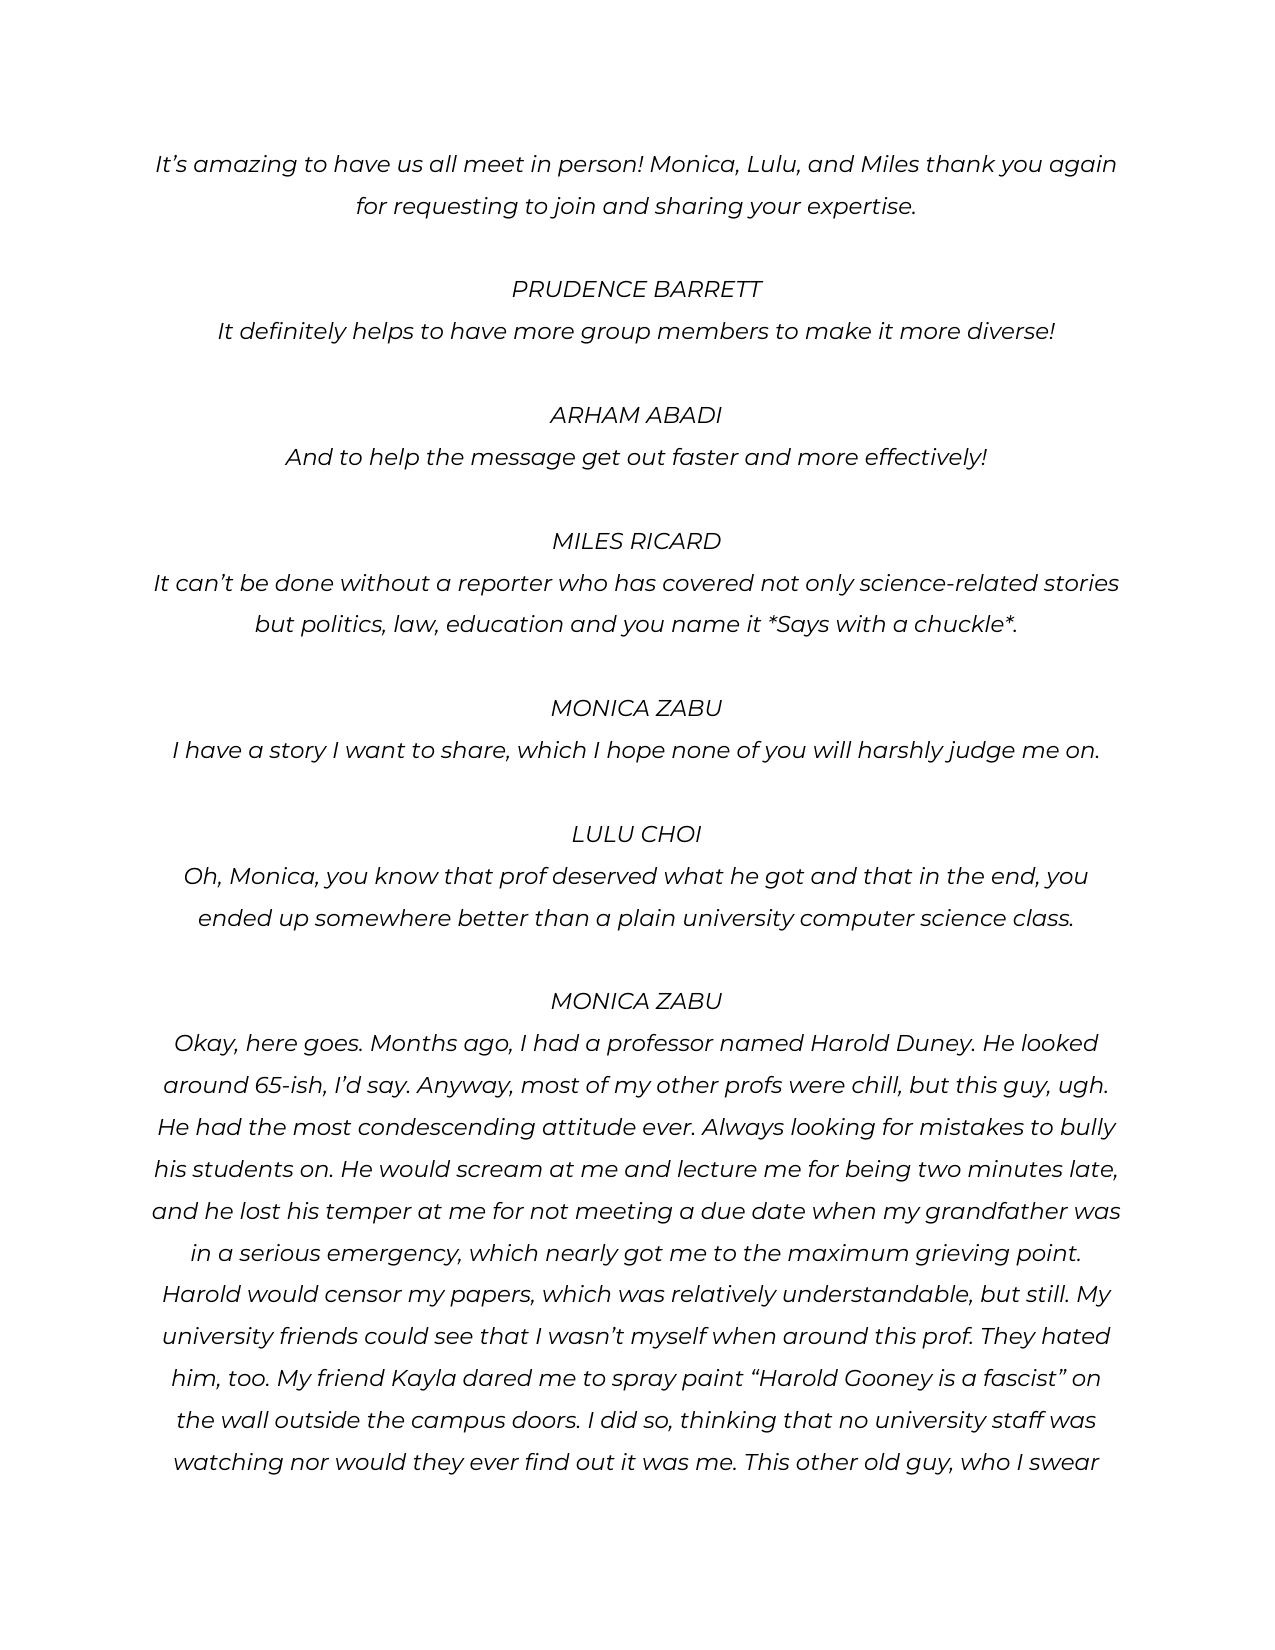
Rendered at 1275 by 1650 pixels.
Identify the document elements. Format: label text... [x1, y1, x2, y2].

text MILES RICARD [150, 527, 1125, 555]
text It can’t be done without a reporter who has covered not only science-related stories but politics, law, education and you name it *Says with a chuckle*. [150, 569, 1125, 638]
text It’s amazing to have us all meet in person! Monica, Lulu, and Miles thank you again for requesting to join and sharing your expertise. [150, 150, 1125, 220]
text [150, 1029, 1125, 1476]
text MONICA ZABU [150, 987, 1125, 1015]
text I have a story I want to share, which I hope none of you will harshly judge me on. [150, 736, 1125, 764]
text PRUDENCE BARRETT [150, 276, 1125, 303]
text It definitely helps to have more group members to make it more diverse! [150, 317, 1125, 345]
text MONICA ZABU [150, 694, 1125, 722]
text LULU CHOI [150, 820, 1125, 848]
text ARHAM ABADI [150, 401, 1125, 429]
text And to help the message get out faster and more effectively! [150, 443, 1125, 471]
text Oh, Monica, you know that prof deserved what he got and that in the end, you ended up somewhere better than a plain university computer science class. [150, 862, 1125, 932]
